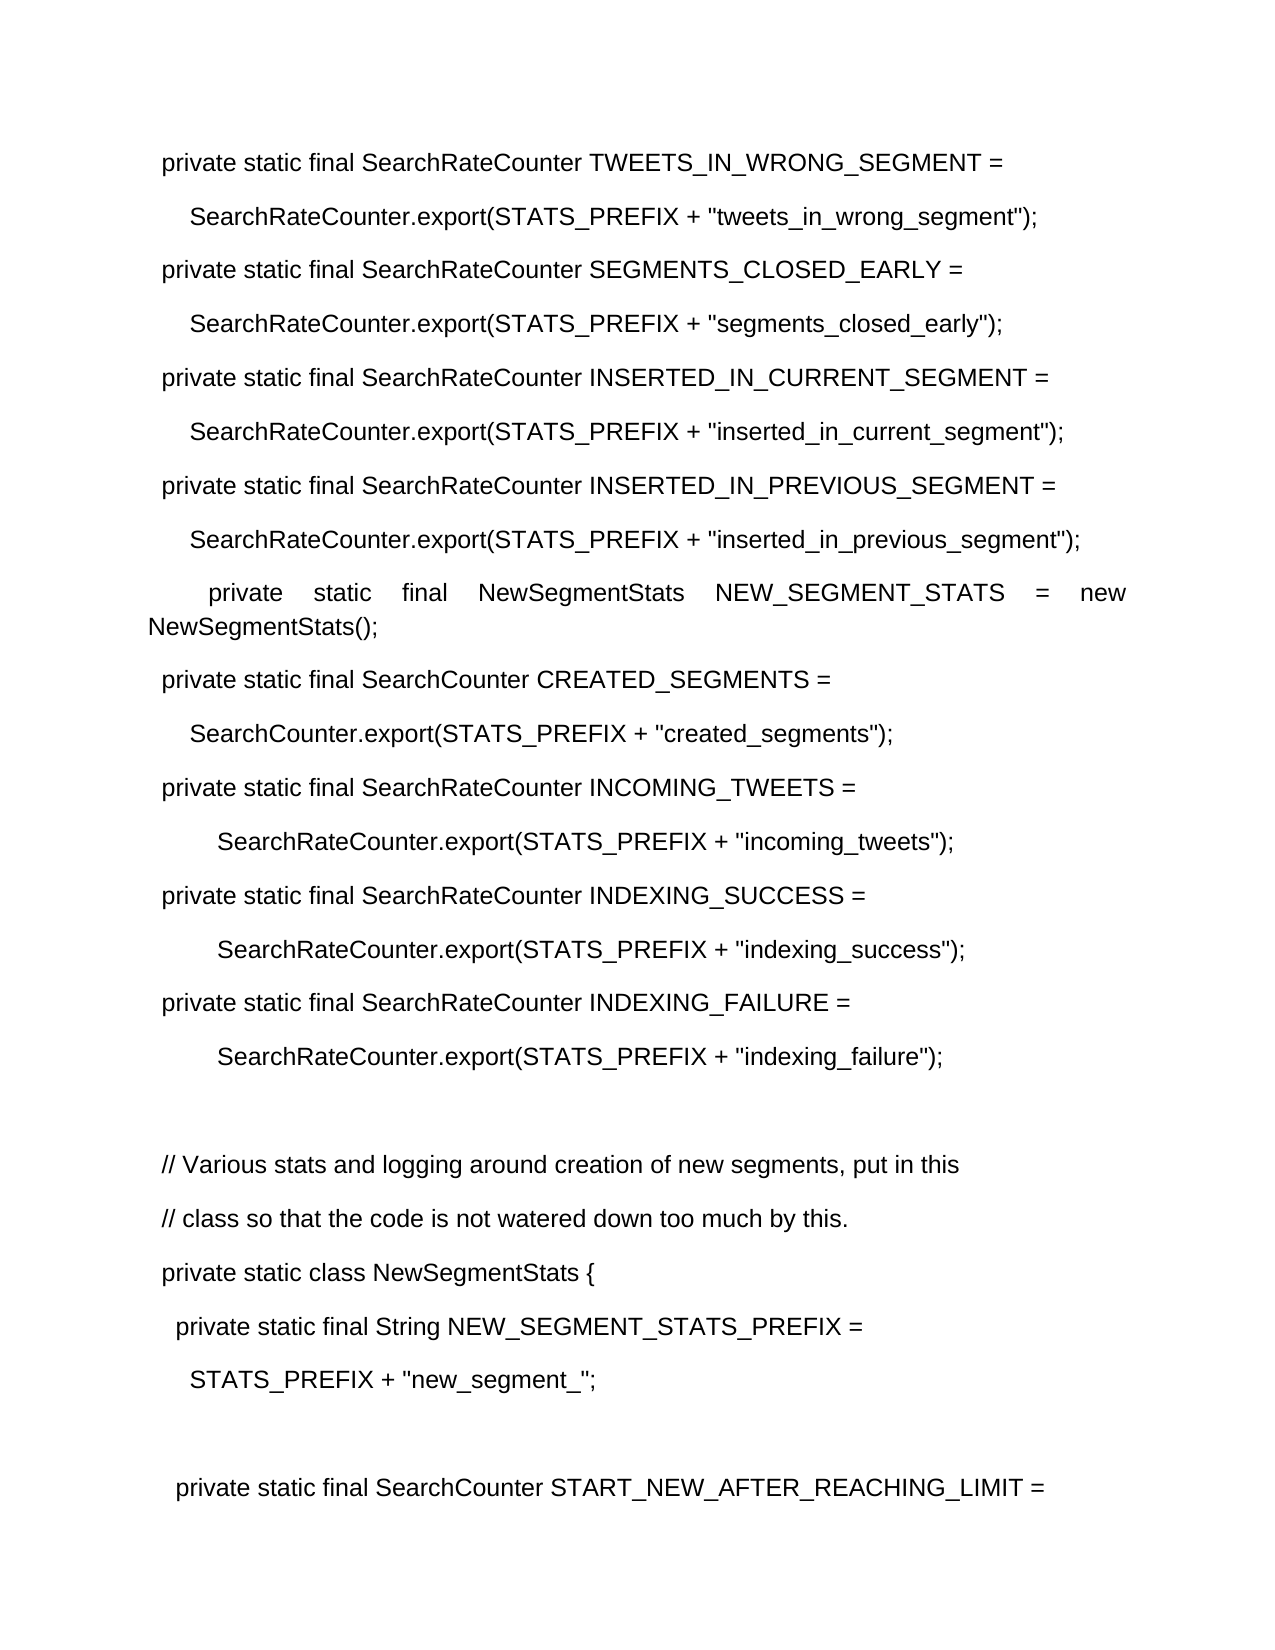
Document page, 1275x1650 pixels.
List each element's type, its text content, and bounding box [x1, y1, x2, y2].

text SearchRateCounter.export(STATS_PREFIX + "tweets_in_wrong_segment"); [148, 201, 1127, 230]
text SearchRateCounter.export(STATS_PREFIX + "inserted_in_previous_segment"); [148, 524, 1127, 553]
text private static class NewSegmentStats { [148, 1258, 1127, 1286]
text private static final SearchRateCounter INSERTED_IN_CURRENT_SEGMENT = [148, 363, 1127, 392]
text private static final SearchRateCounter INDEXING_FAILURE = [148, 988, 1127, 1017]
text // Various stats and logging around creation of new segments, put in this [148, 1150, 1127, 1179]
text SearchRateCounter.export(STATS_PREFIX + "incoming_tweets"); [148, 827, 1127, 856]
text private static final SearchRateCounter INSERTED_IN_PREVIOUS_SEGMENT = [148, 471, 1127, 499]
text private static final NewSegmentStats NEW_SEGMENT_STATS = new NewSegmentStats(); [148, 578, 1127, 640]
text private static final String NEW_SEGMENT_STATS_PREFIX = [148, 1312, 1127, 1340]
text STATS_PREFIX + "new_segment_"; [148, 1365, 1127, 1394]
text private static final SearchRateCounter SEGMENTS_CLOSED_EARLY = [148, 255, 1127, 284]
text private static final SearchRateCounter INCOMING_TWEETS = [148, 773, 1127, 802]
text SearchRateCounter.export(STATS_PREFIX + "indexing_success"); [148, 934, 1127, 963]
text SearchCounter.export(STATS_PREFIX + "created_segments"); [148, 719, 1127, 748]
text SearchRateCounter.export(STATS_PREFIX + "indexing_failure"); [148, 1042, 1127, 1071]
text private static final SearchRateCounter INDEXING_SUCCESS = [148, 881, 1127, 909]
text SearchRateCounter.export(STATS_PREFIX + "inserted_in_current_segment"); [148, 417, 1127, 446]
text private static final SearchCounter CREATED_SEGMENTS = [148, 665, 1127, 694]
text SearchRateCounter.export(STATS_PREFIX + "segments_closed_early"); [148, 309, 1127, 338]
text private static final SearchRateCounter TWEETS_IN_WRONG_SEGMENT = [148, 148, 1127, 176]
text // class so that the code is not watered down too much by this. [148, 1204, 1127, 1233]
text private static final SearchCounter START_NEW_AFTER_REACHING_LIMIT = [148, 1473, 1127, 1502]
